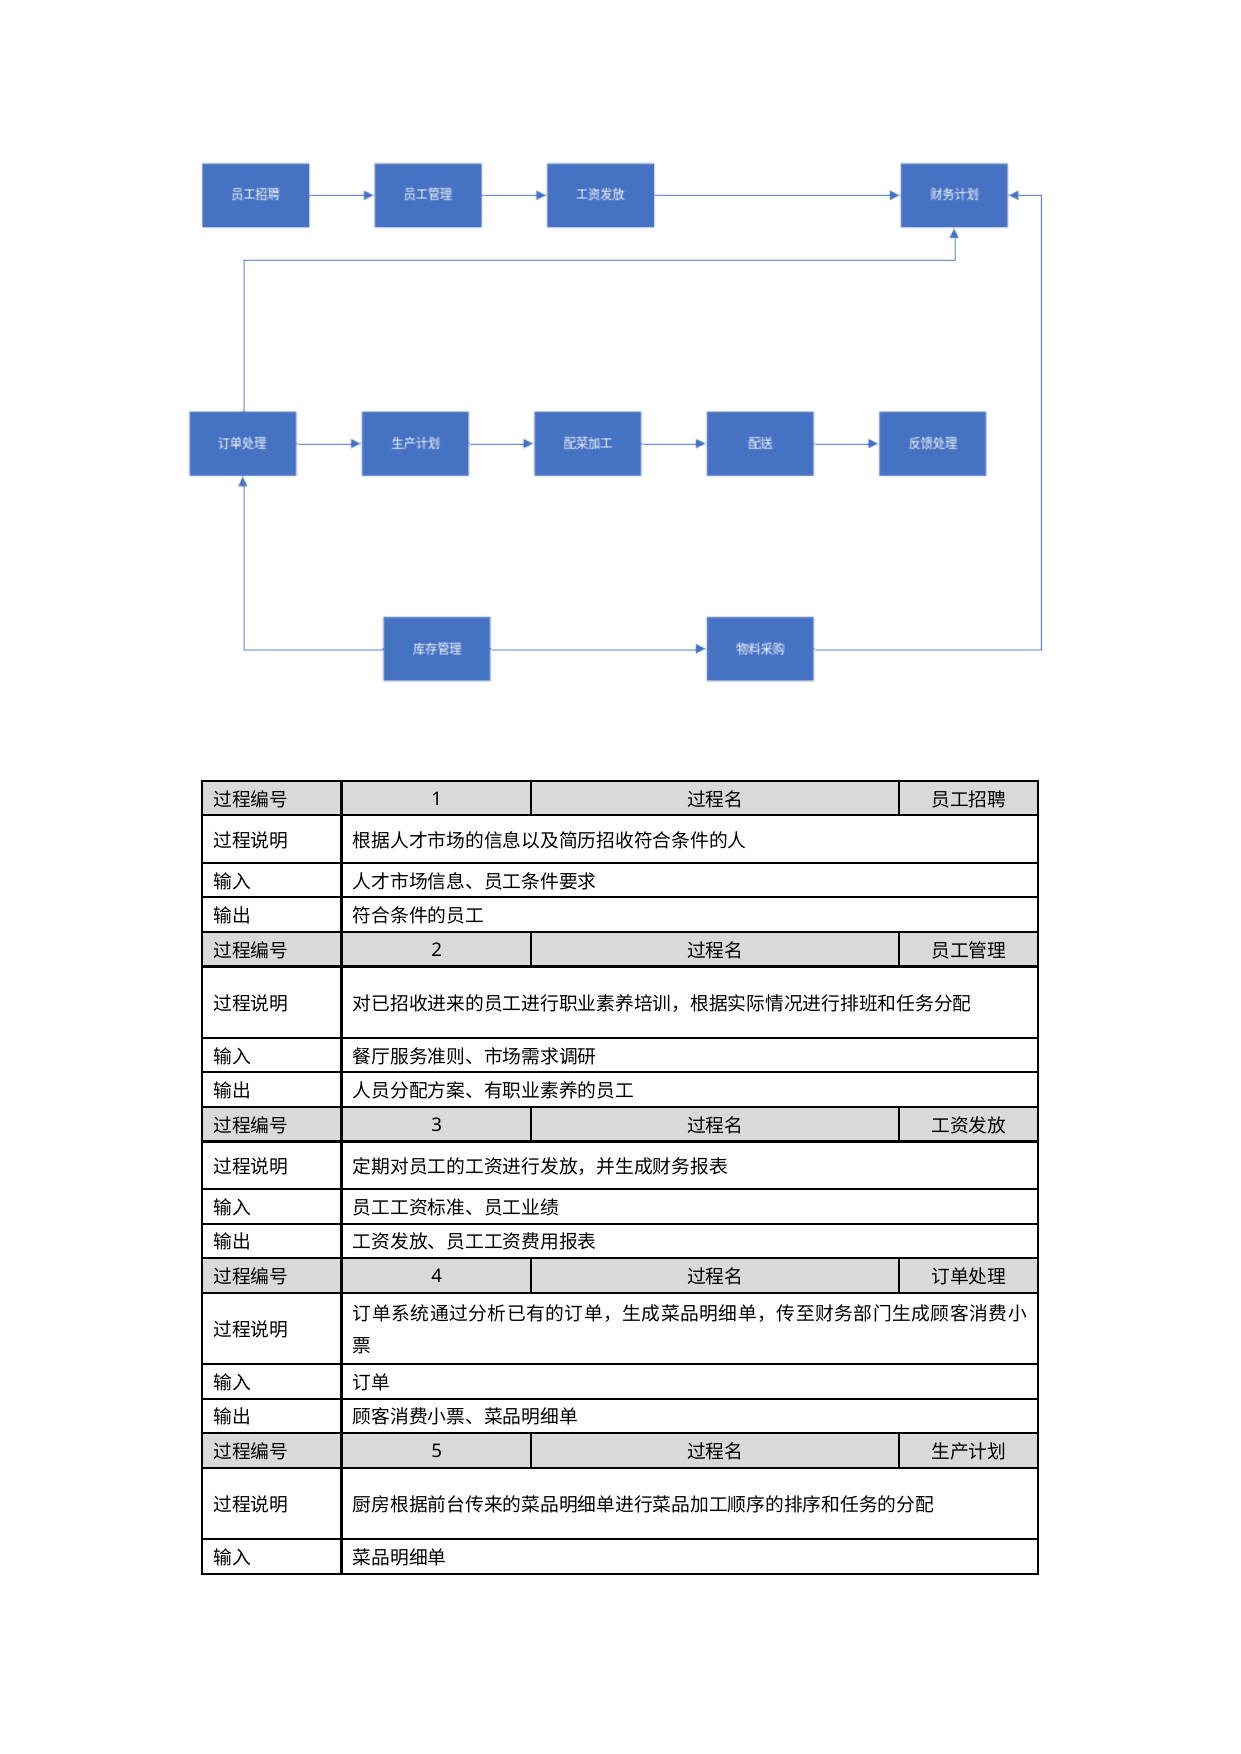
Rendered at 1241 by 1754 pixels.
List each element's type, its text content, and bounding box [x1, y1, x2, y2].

table_header 1 [343, 782, 530, 814]
table_cell 符合条件的员工 [343, 898, 1037, 931]
table_cell 订单处理 [900, 1259, 1037, 1292]
table_cell 过程说明 [203, 816, 340, 862]
table_cell 工资发放、员工工资费用报表 [343, 1225, 1037, 1257]
table_cell 根据人才市场的信息以及简历招收符合条件的人 [343, 816, 1037, 862]
table_cell 订单系统通过分析已有的订单，生成菜品明细单，传至财务部门生成顾客消费小票 [343, 1294, 1037, 1363]
table_cell 输出 [203, 1073, 340, 1106]
table_cell 人员分配方案、有职业素养的员工 [343, 1073, 1037, 1106]
table_cell 人才市场信息、员工条件要求 [343, 864, 1037, 896]
table_header 员工招聘 [900, 782, 1037, 814]
table_cell 过程说明 [203, 1294, 340, 1363]
table_cell 输出 [203, 1400, 340, 1432]
table_header 过程名 [532, 782, 898, 814]
table_cell 菜品明细单 [343, 1540, 1037, 1572]
table_cell 过程编号 [203, 1108, 340, 1140]
table_cell 过程说明 [203, 968, 340, 1037]
table_cell 过程名 [532, 933, 898, 965]
table_cell 生产计划 [900, 1434, 1037, 1467]
table_cell 过程说明 [203, 1469, 340, 1538]
table_cell 3 [343, 1108, 530, 1140]
table_cell 员工管理 [900, 933, 1037, 965]
table_cell 输入 [203, 864, 340, 896]
table_cell 餐厅服务准则、市场需求调研 [343, 1039, 1037, 1071]
table_cell 工资发放 [900, 1108, 1037, 1140]
table_cell 顾客消费小票、菜品明细单 [343, 1400, 1037, 1432]
table_cell 输出 [203, 898, 340, 931]
table_cell 订单 [343, 1365, 1037, 1397]
table_cell 输入 [203, 1190, 340, 1222]
table_cell 定期对员工的工资进行发放，并生成财务报表 [343, 1143, 1037, 1188]
table_header 过程编号 [203, 782, 340, 814]
table_cell 过程名 [532, 1434, 898, 1467]
table_cell 对已招收进来的员工进行职业素养培训，根据实际情况进行排班和任务分配 [343, 968, 1037, 1037]
table_cell 4 [343, 1259, 530, 1292]
table_cell 输入 [203, 1039, 340, 1071]
table_cell 过程编号 [203, 1434, 340, 1467]
table_cell 输入 [203, 1365, 340, 1397]
table_cell 过程编号 [203, 1259, 340, 1292]
table_cell 输入 [203, 1540, 340, 1572]
table_cell 过程名 [532, 1108, 898, 1140]
table_cell 过程名 [532, 1259, 898, 1292]
table_cell 5 [343, 1434, 530, 1467]
table_cell 过程编号 [203, 933, 340, 965]
table_cell 输出 [203, 1225, 340, 1257]
table_cell 过程说明 [203, 1143, 340, 1188]
table_cell 2 [343, 933, 530, 965]
table_cell 员工工资标准、员工业绩 [343, 1190, 1037, 1222]
table_cell 厨房根据前台传来的菜品明细单进行菜品加工顺序的排序和任务的分配 [343, 1469, 1037, 1538]
